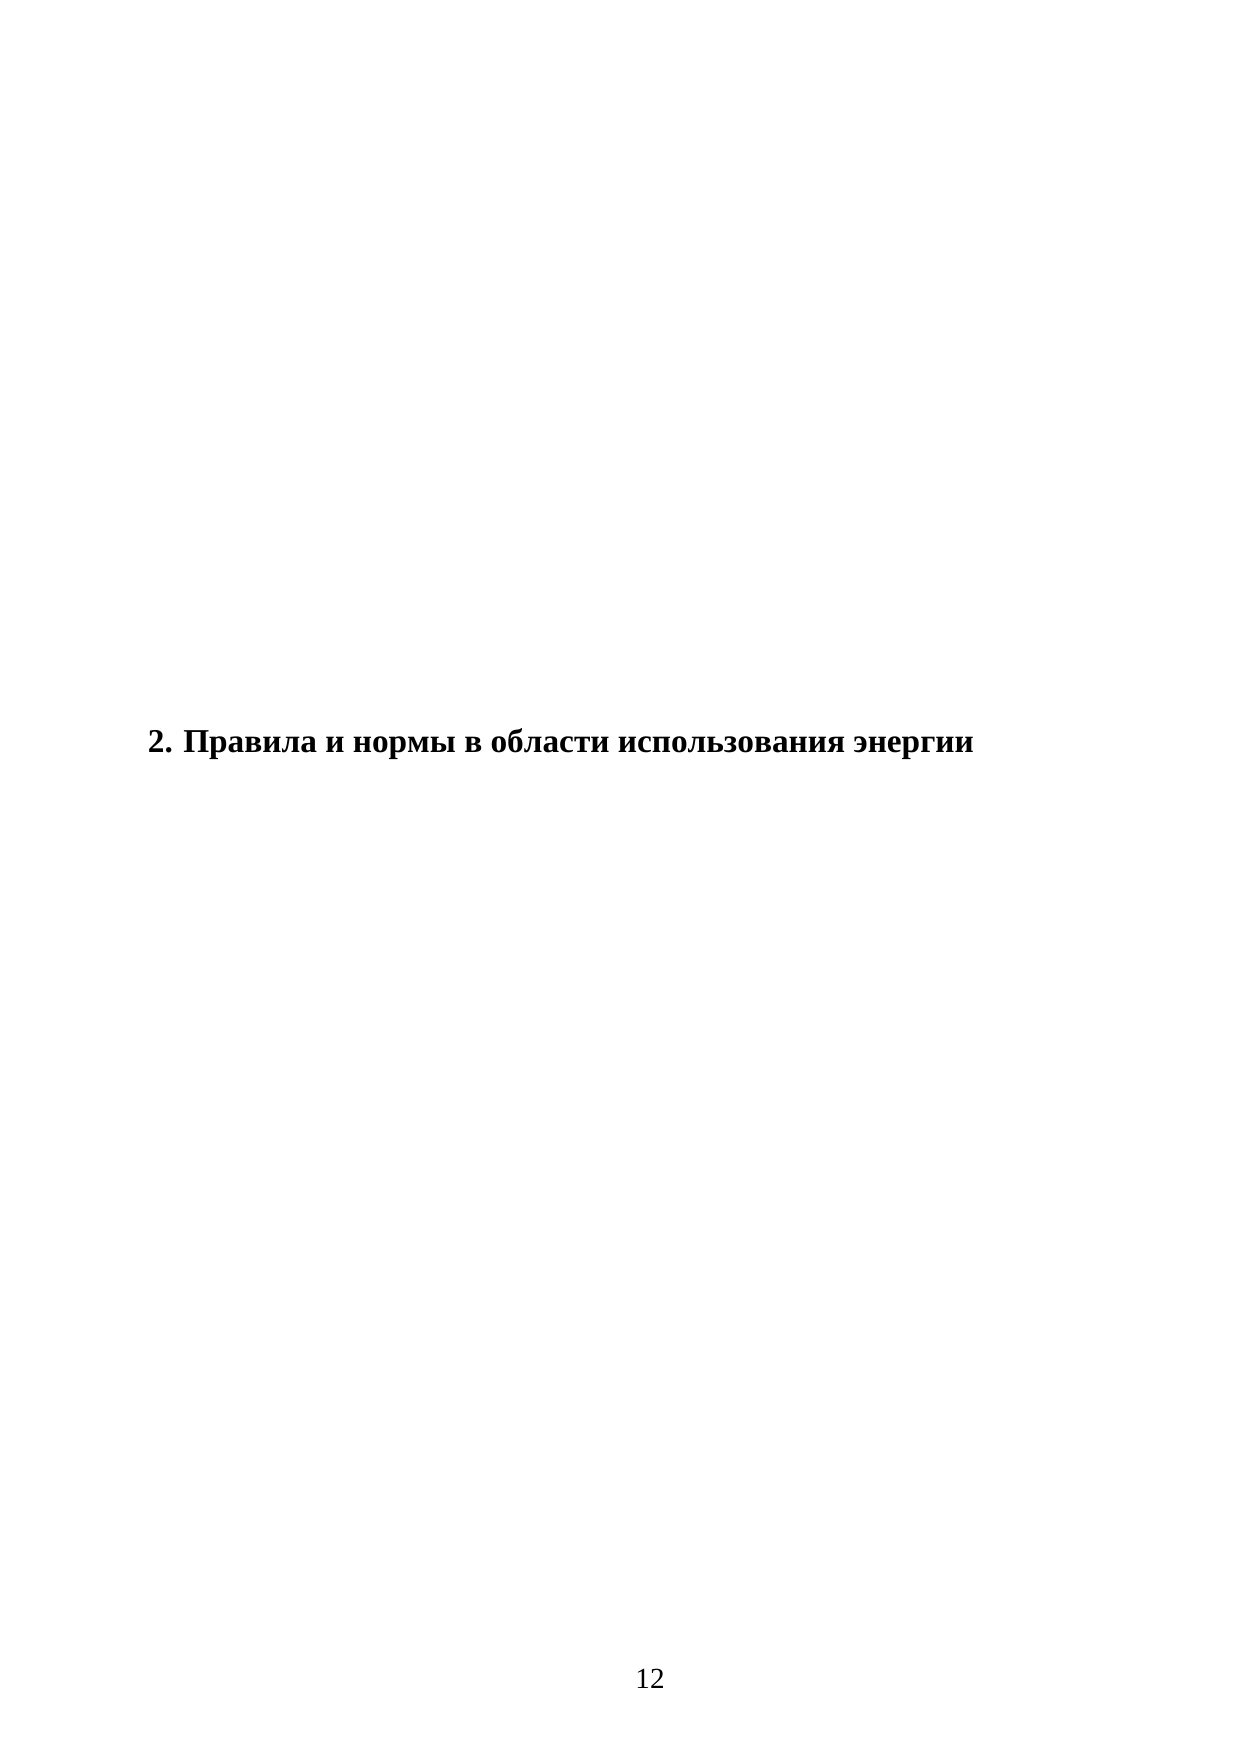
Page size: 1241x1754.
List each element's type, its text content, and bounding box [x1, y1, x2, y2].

subtitle Правила и нормы в области использования энергии [148, 721, 1152, 759]
